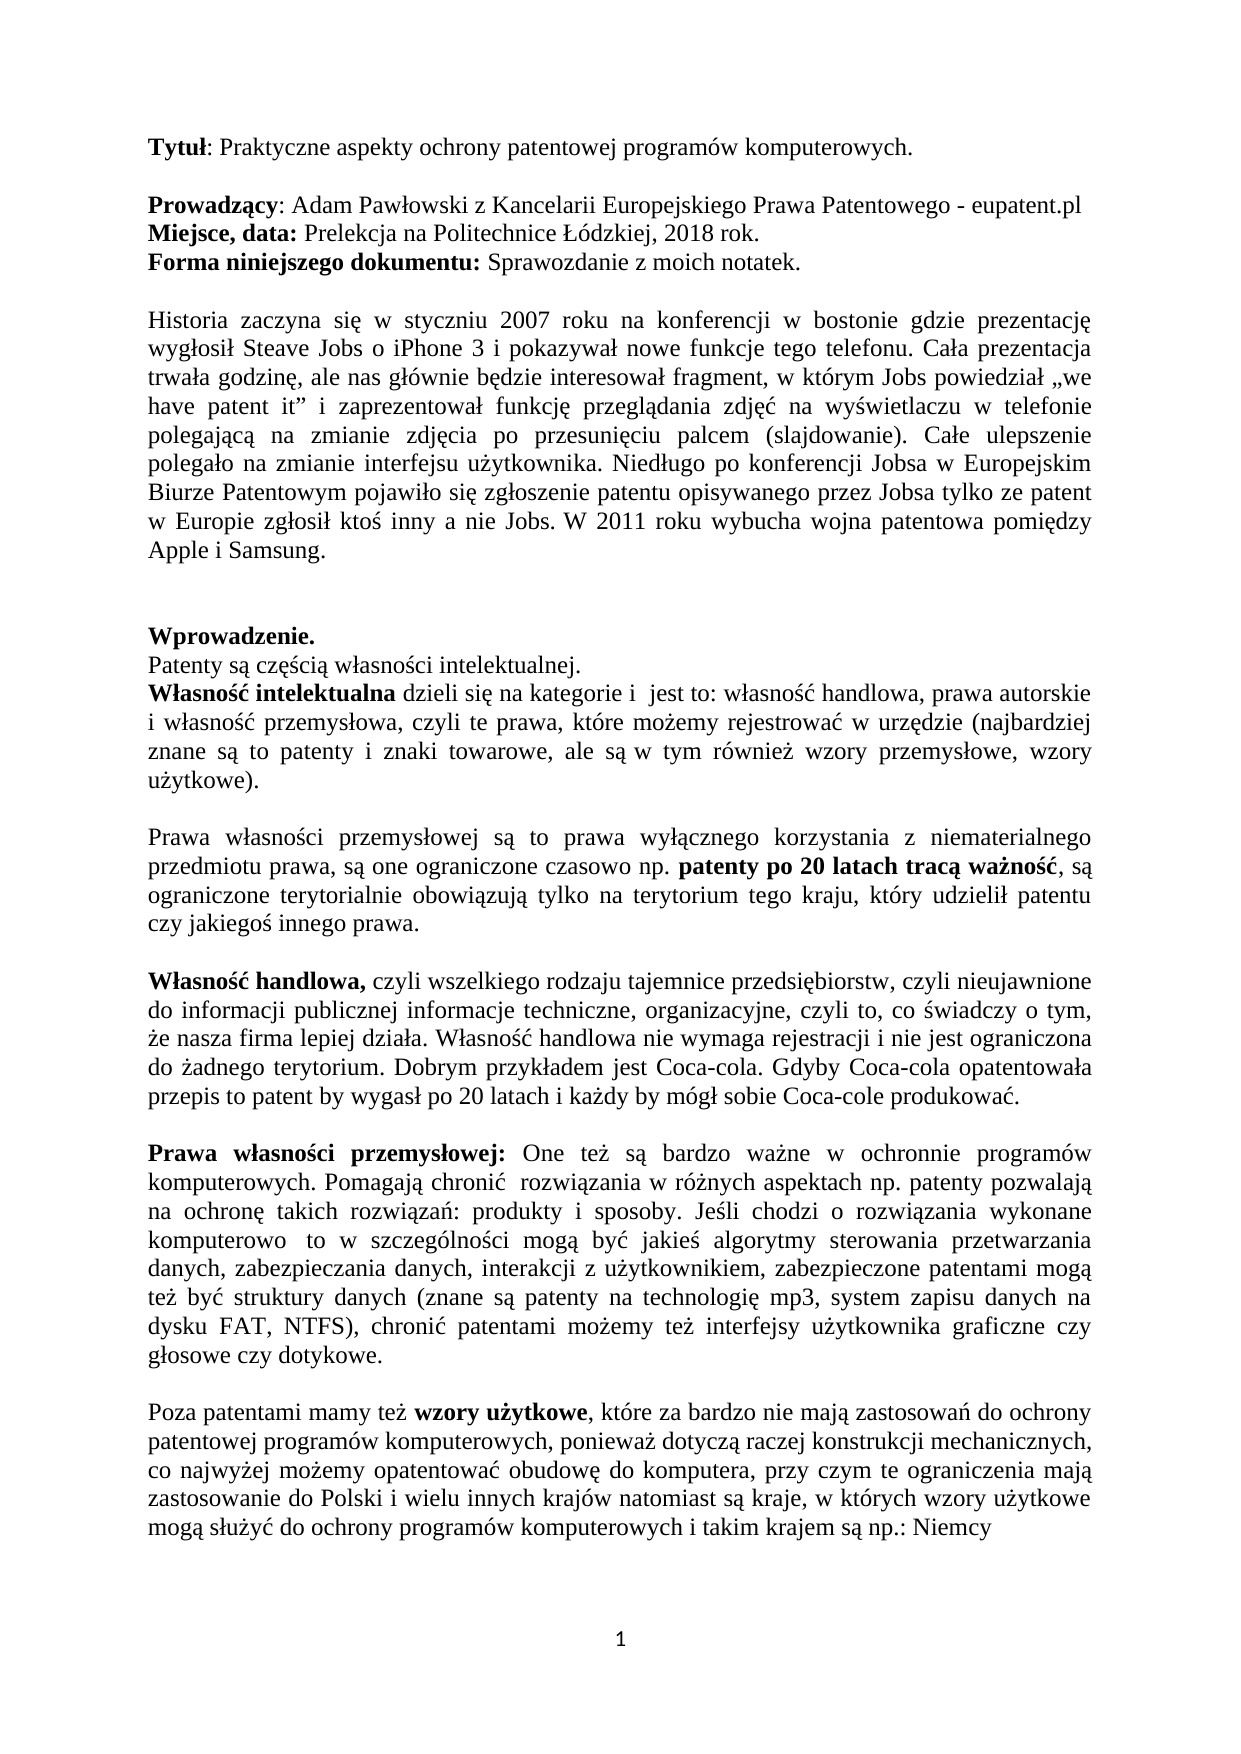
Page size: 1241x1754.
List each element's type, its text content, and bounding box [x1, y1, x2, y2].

text Własność intelektualna dzieli się na kategorie i jest to: własność handlowa, prawa autorskie i własność przemysłowa, czyli te prawa, które możemy rejestrować w urzędzie (najbardziej znane są to patenty i znaki towarowe, ale są w tym również wzory przemysłowe, wzory użytkowe). [148, 678, 1093, 793]
text Forma niniejszego dokumentu: Sprawozdanie z moich notatek. [148, 247, 1093, 276]
text Własność handlowa, czyli wszelkiego rodzaju tajemnice przedsiębiorstw, czyli nieujawnione do informacji publicznej informacje techniczne, organizacyjne, czyli to, co świadczy o tym, że nasza firma lepiej działa. Własność handlowa nie wymaga rejestracji i nie jest ograniczona do żadnego terytorium. Dobrym przykładem jest Coca-cola. Gdyby Coca-cola opatentowała przepis to patent by wygasł po 20 latach i każdy by mógł sobie Coca-cole produkować. [148, 966, 1093, 1110]
text Poza patentami mamy też wzory użytkowe, które za bardzo nie mają zastosowań do ochrony patentowej programów komputerowych, ponieważ dotyczą raczej konstrukcji mechanicznych, co najwyżej możemy opatentować obudowę do komputera, przy czym te ograniczenia mają zastosowanie do Polski i wielu innych krajów natomiast są kraje, w których wzory użytkowe mogą służyć do ochrony programów komputerowych i takim krajem są np.: Niemcy [148, 1397, 1093, 1541]
text Tytuł: Praktyczne aspekty ochrony patentowej programów komputerowych. [148, 132, 1093, 161]
text Historia zaczyna się w styczniu 2007 roku na konferencji w bostonie gdzie prezentację wygłosił Steave Jobs o iPhone 3 i pokazywał nowe funkcje tego telefonu. Cała prezentacja trwała godzinę, ale nas głównie będzie interesował fragment, w którym Jobs powiedział „we have patent it” i zaprezentował funkcję przeglądania zdjęć na wyświetlaczu w telefonie polegającą na zmianie zdjęcia po przesunięciu palcem (slajdowanie). Całe ulepszenie polegało na zmianie interfejsu użytkownika. Niedługo po konferencji Jobsa w Europejskim Biurze Patentowym pojawiło się zgłoszenie patentu opisywanego przez Jobsa tylko ze patent w Europie zgłosił ktoś inny a nie Jobs. W 2011 roku wybucha wojna patentowa pomiędzy Apple i Samsung. [148, 305, 1093, 563]
text Wprowadzenie. [148, 621, 1093, 650]
text Prawa własności przemysłowej: One też są bardzo ważne w ochronnie programów komputerowych. Pomagają chronić rozwiązania w różnych aspektach np. patenty pozwalają na ochronę takich rozwiązań: produkty i sposoby. Jeśli chodzi o rozwiązania wykonane komputerowo to w szczególności mogą być jakieś algorytmy sterowania przetwarzania danych, zabezpieczania danych, interakcji z użytkownikiem, zabezpieczone patentami mogą też być struktury danych (znane są patenty na technologię mp3, system zapisu danych na dysku FAT, NTFS), chronić patentami możemy też interfejsy użytkownika graficzne czy głosowe czy dotykowe. [148, 1138, 1093, 1368]
text Patenty są częścią własności intelektualnej. [148, 650, 1093, 678]
text Miejsce, data: Prelekcja na Politechnice Łódzkiej, 2018 rok. [148, 218, 1093, 247]
text Prowadzący: Adam Pawłowski z Kancelarii Europejskiego Prawa Patentowego - eupatent.pl [148, 190, 1093, 218]
text Prawa własności przemysłowej są to prawa wyłącznego korzystania z niematerialnego przedmiotu prawa, są one ograniczone czasowo np. patenty po 20 latach tracą ważność, są ograniczone terytorialnie obowiązują tylko na terytorium tego kraju, który udzielił patentu czy jakiegoś innego prawa. [148, 822, 1093, 937]
